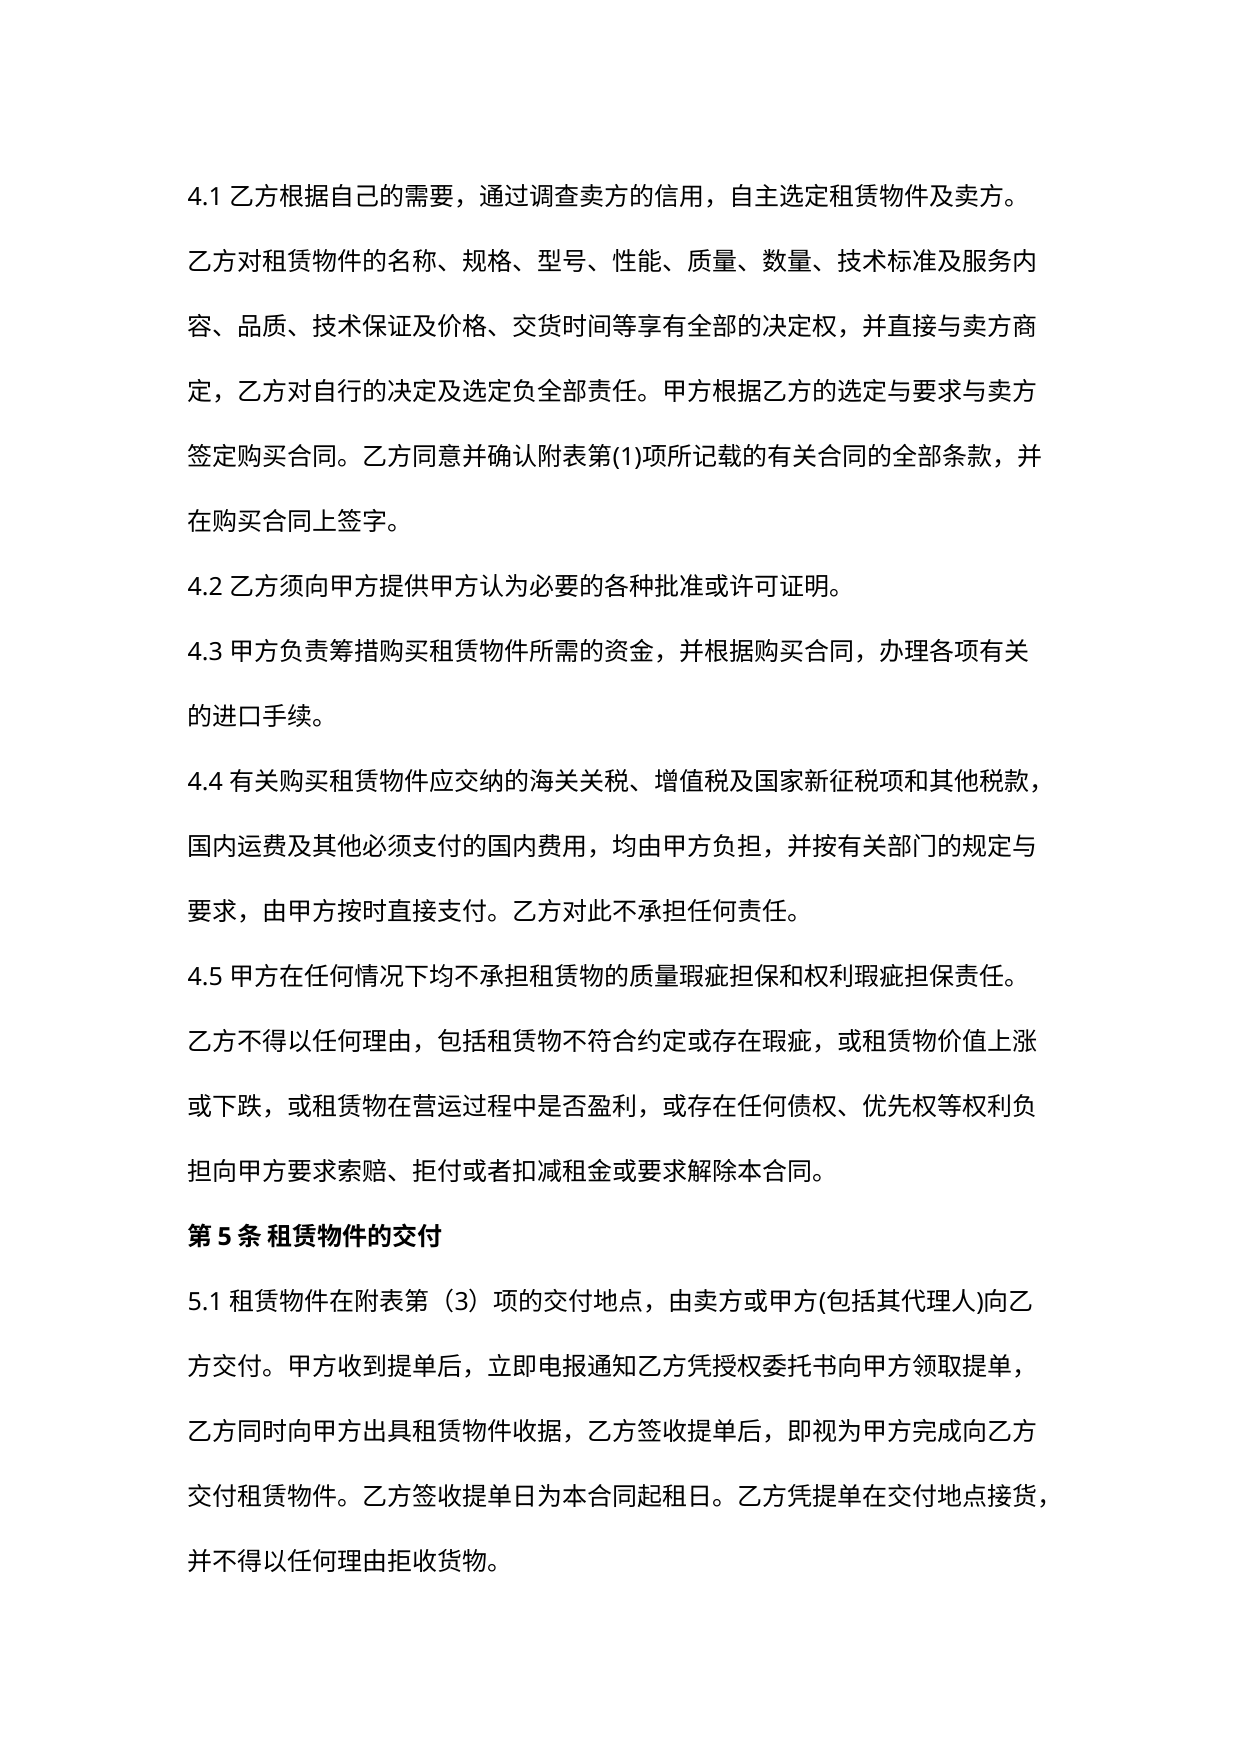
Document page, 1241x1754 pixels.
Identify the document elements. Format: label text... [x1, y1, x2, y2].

text 5.1 租赁物件在附表第（3）项的交付地点，由卖方或甲方(包括其代理人)向乙方交付。甲方收到提单后，立即电报通知乙方凭授权委托书向甲方领取提单，乙方同时向甲方出具租赁物件收据，乙方签收提单后，即视为甲方完成向乙方交付租赁物件。乙方签收提单日为本合同起租日。乙方凭提单在交付地点接货，并不得以任何理由拒收货物。 [187, 1267, 1053, 1592]
text 4.5 甲方在任何情况下均不承担租赁物的质量瑕疵担保和权利瑕疵担保责任。乙方不得以任何理由，包括租赁物不符合约定或存在瑕疵，或租赁物价值上涨或下跌，或租赁物在营运过程中是否盈利，或存在任何债权、优先权等权利负担向甲方要求索赔、拒付或者扣减租金或要求解除本合同。 [187, 942, 1053, 1202]
text 4.2 乙方须向甲方提供甲方认为必要的各种批准或许可证明。 [187, 552, 1053, 617]
text 4.4 有关购买租赁物件应交纳的海关关税、增值税及国家新征税项和其他税款，国内运费及其他必须支付的国内费用，均由甲方负担，并按有关部门的规定与要求，由甲方按时直接支付。乙方对此不承担任何责任。 [187, 747, 1053, 942]
text 4.3 甲方负责筹措购买租赁物件所需的资金，并根据购买合同，办理各项有关的进口手续。 [187, 617, 1053, 747]
text 4.1 乙方根据自己的需要，通过调查卖方的信用，自主选定租赁物件及卖方。乙方对租赁物件的名称、规格、型号、性能、质量、数量、技术标准及服务内容、品质、技术保证及价格、交货时间等享有全部的决定权，并直接与卖方商定，乙方对自行的决定及选定负全部责任。甲方根据乙方的选定与要求与卖方签定购买合同。乙方同意并确认附表第(1)项所记载的有关合同的全部条款，并在购买合同上签字。 [187, 162, 1053, 552]
subtitle 第5条 租赁物件的交付 [187, 1202, 1053, 1267]
